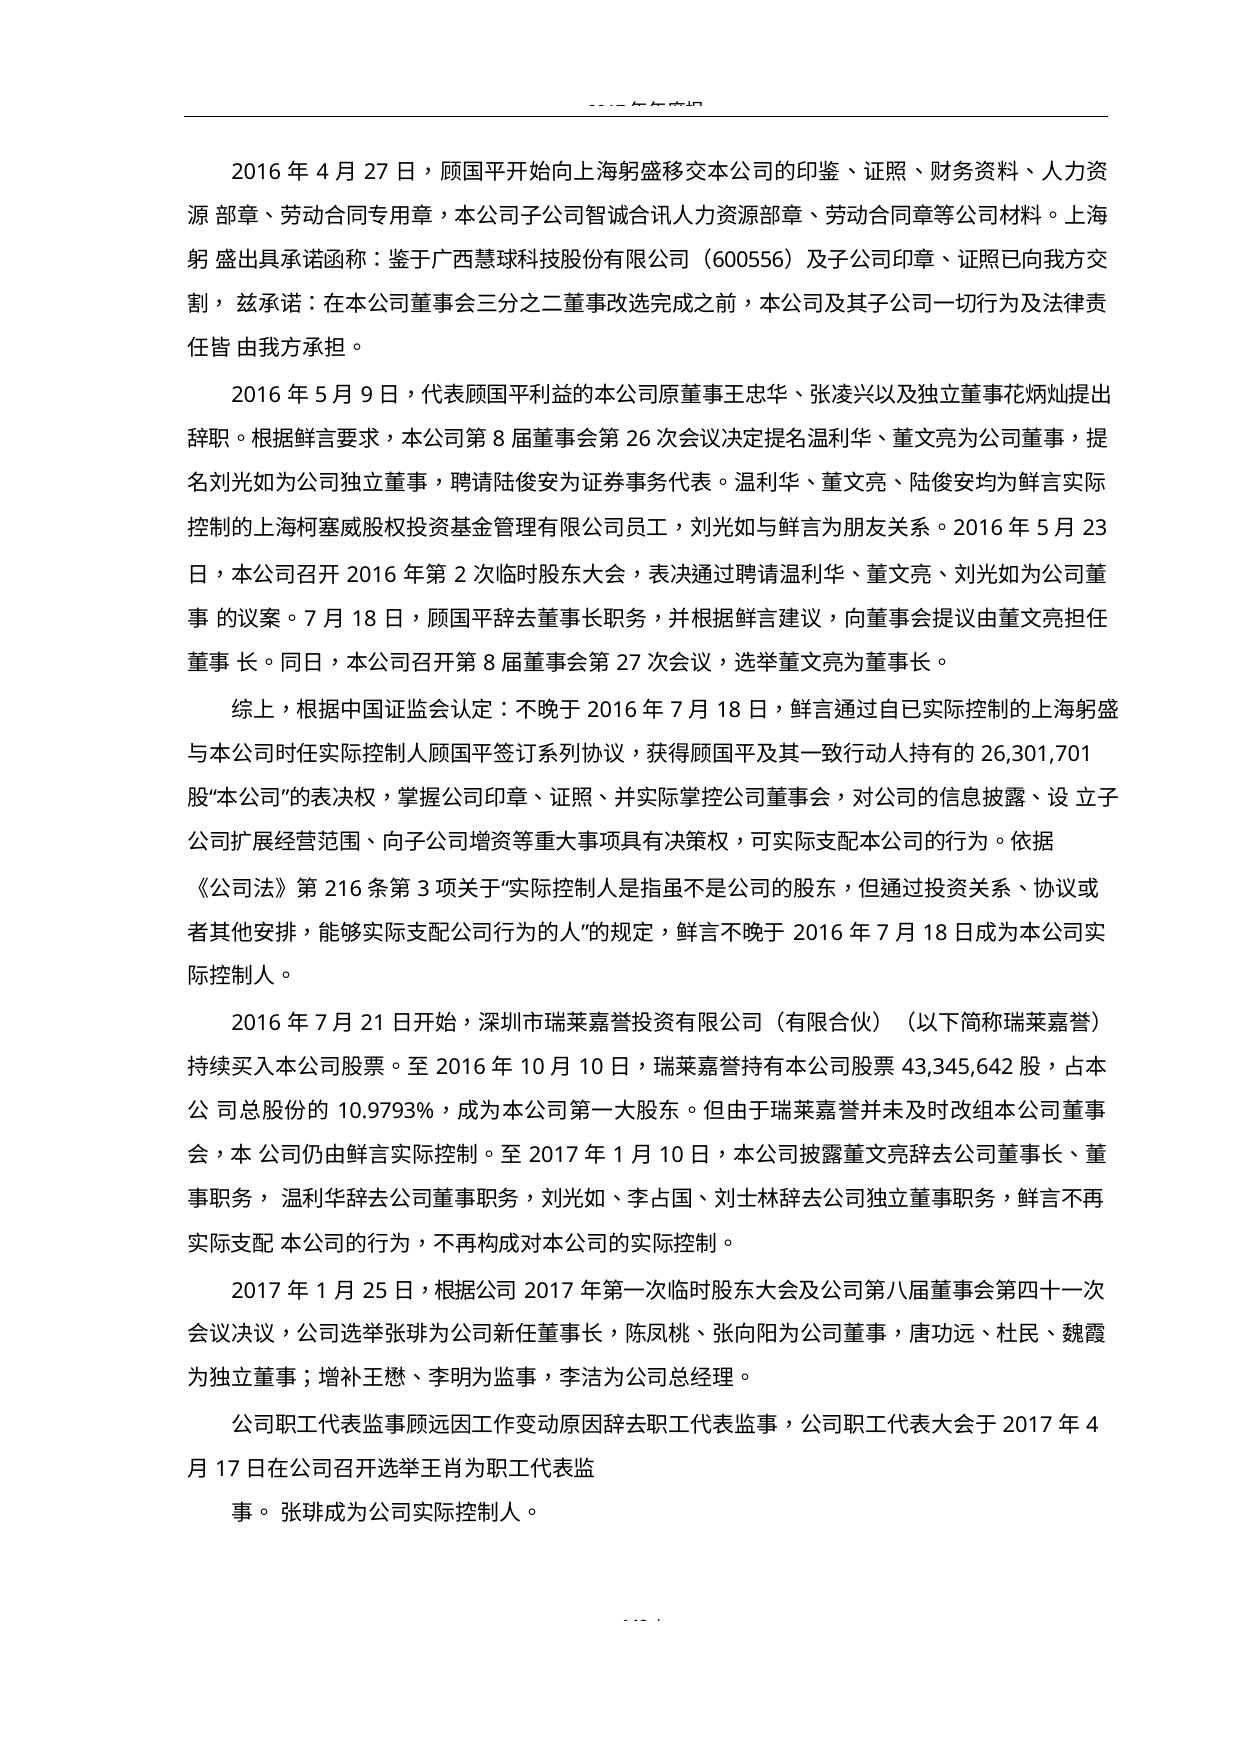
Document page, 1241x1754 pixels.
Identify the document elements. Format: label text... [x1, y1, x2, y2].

text 2016 年 5 月 9 日，代表顾国平利益的本公司原董事王忠华、张凌兴以及独立董事花炳灿提出 [231, 379, 1121, 409]
text 与本公司时任实际控制人顾国平签订系列协议，获得顾国平及其一致行动人持有的 26,301,701 股“本公司”的表决权，掌握公司印章、证照、并实际掌控公司董事会，对公司的信息披露、设 立子公司扩展经营范围、向子公司增资等重大事项具有决策权，可实际支配本公司的行为。依据 [187, 738, 1121, 856]
text 综上，根据中国证监会认定：不晚于 2016 年 7 月 18 日，鲜言通过自已实际控制的上海躬盛 [231, 694, 1121, 724]
text 《公司法》第 216 条第 3 项关于“实际控制人是指虽不是公司的股东，但通过投资关系、协议或 [187, 873, 1121, 903]
text 公司职工代表监事顾远因工作变动原因辞去职工代表监事，公司职工代表大会于 2017 年 4 [231, 1409, 1121, 1439]
text 2017 年 1 月 25 日，根据公司 2017 年第一次临时股东大会及公司第八届董事会第四十一次 会议决议，公司选举张琲为公司新任董事长，陈凤桃、张向阳为公司董事，唐功远、杜民、魏霞 为独立董事；增补王懋、李明为监事，李洁为公司总经理。 [187, 1275, 1108, 1392]
text 辞职。根据鲜言要求，本公司第 8 届董事会第 26 次会议决定提名温利华、董文亮为公司董事，提 名刘光如为公司独立董事，聘请陆俊安为证券事务代表。温利华、董文亮、陆俊安均为鲜言实际 控制的上海柯塞威股权投资基金管理有限公司员工，刘光如与鲜言为朋友关系。2016 年 5 月 23 [187, 423, 1108, 541]
text 者其他安排，能够实际支配公司行为的人”的规定，鲜言不晚于 2016 年 7 月 18 日成为本公司实 际控制人。 [187, 917, 1107, 990]
text 持续买入本公司股票。至 2016 年 10 月 10 日，瑞莱嘉誉持有本公司股票 43,345,642 股，占本公 司总股份的 10.9793%，成为本公司第一大股东。但由于瑞莱嘉誉并未及时改组本公司董事会，本 公司仍由鲜言实际控制。至 2017 年 1 月 10 日，本公司披露董文亮辞去公司董事长、董事职务， 温利华辞去公司董事职务，刘光如、李占国、刘士林辞去公司独立董事职务，鲜言不再实际支配 本公司的行为，不再构成对本公司的实际控制。 [187, 1051, 1108, 1257]
text 月 17 日在公司召开选举王肖为职工代表监事。 张琲成为公司实际控制人。 [187, 1453, 637, 1527]
text 2016 年 7 月 21 日开始，深圳市瑞莱嘉誉投资有限公司（有限合伙）（以下简称瑞莱嘉誉） [231, 1007, 1121, 1037]
text 2016 年 4 月 27 日，顾国平开始向上海躬盛移交本公司的印鉴、证照、财务资料、人力资源 部章、劳动合同专用章，本公司子公司智诚合讯人力资源部章、劳动合同章等公司材料。上海躬 盛出具承诺函称：鉴于广西慧球科技股份有限公司（600556）及子公司印章、证照已向我方交割， 兹承诺：在本公司董事会三分之二董事改选完成之前，本公司及其子公司一切行为及法律责任皆 由我方承担。 [187, 156, 1108, 362]
text 日，本公司召开 2016 年第 2 次临时股东大会，表决通过聘请温利华、董文亮、刘光如为公司董事 的议案。7 月 18 日，顾国平辞去董事长职务，并根据鲜言建议，向董事会提议由董文亮担任董事 长。同日，本公司召开第 8 届董事会第 27 次会议，选举董文亮为董事长。 [187, 559, 1108, 677]
